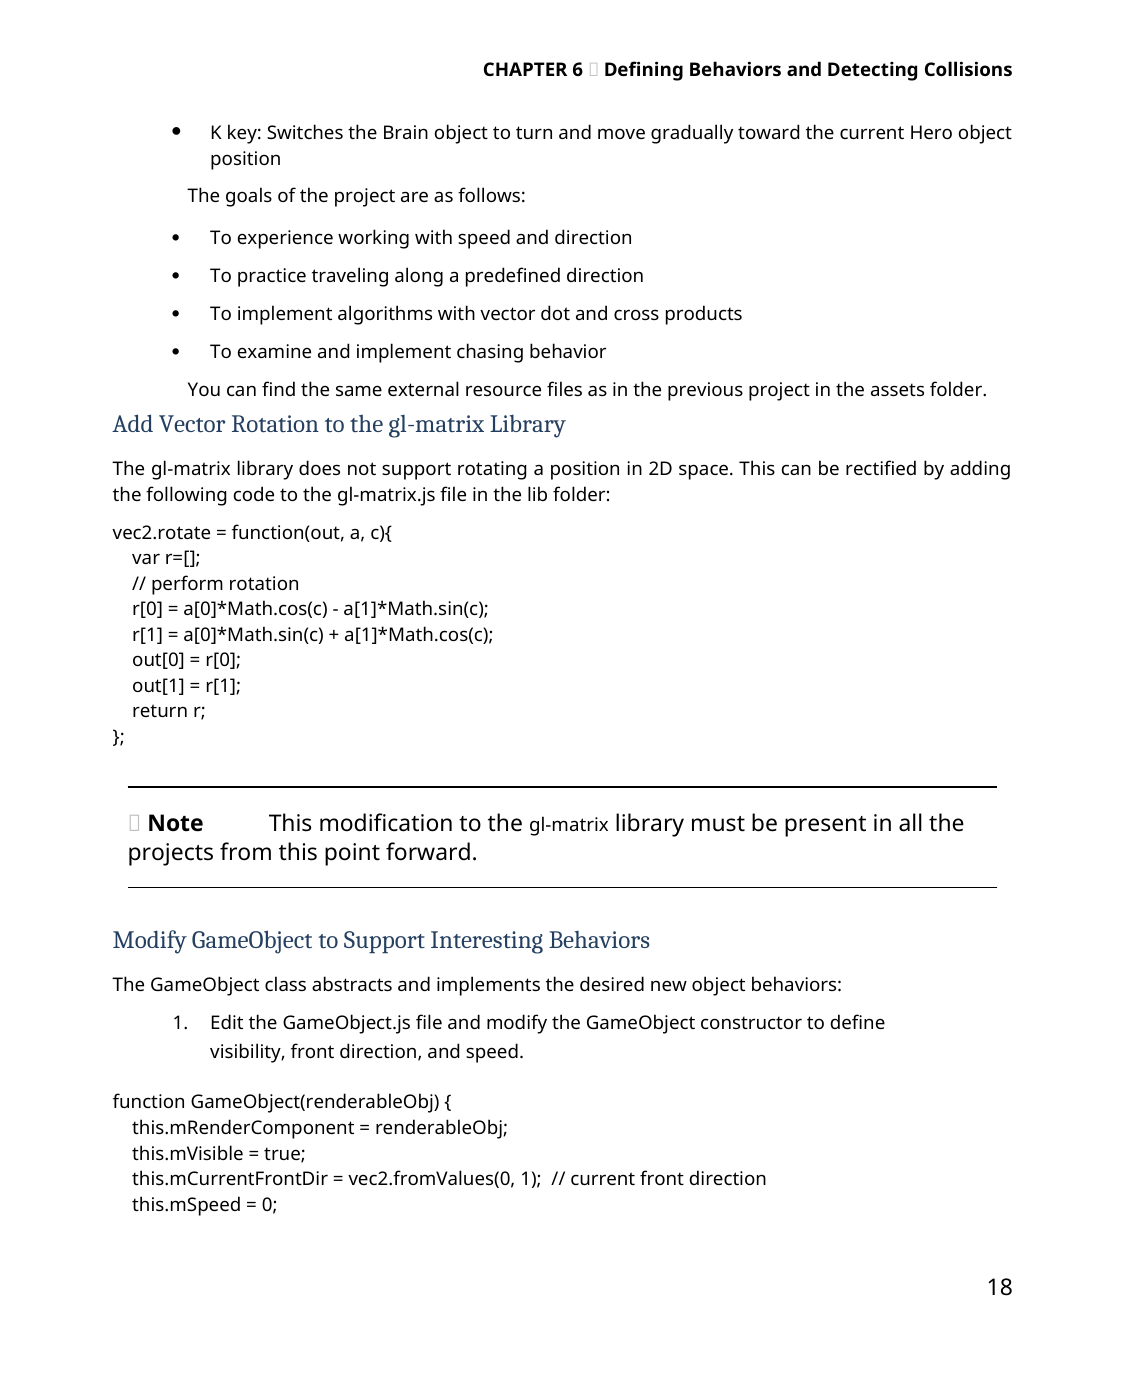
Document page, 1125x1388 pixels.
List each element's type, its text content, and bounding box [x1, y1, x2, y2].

text To experience working with speed and direction [172, 224, 1012, 250]
text this.mCurrentFrontDir = vec2.fromValues(0, 1); // current front direction [112, 1165, 1012, 1191]
text }; [112, 723, 1012, 749]
text this.mSpeed = 0; [112, 1191, 1012, 1216]
text var r=[]; [112, 545, 1012, 570]
text The goals of the project are as follows: [112, 183, 1012, 208]
text return r; [112, 698, 1012, 723]
list Edit the GameObject.js file and modify the GameObject constructor to define visibility, front direction, and speed. [172, 1009, 892, 1064]
subtitle Add Vector Rotation to the gl-matrix Library [112, 410, 1012, 439]
text To examine and implement chasing behavior [172, 339, 1012, 364]
text out[1] = r[1]; [112, 672, 1012, 698]
text The gl-matrix library does not support rotating a position in 2D space. This can be rectified by adding the following code to the gl-matrix.js file in the lib folder: [112, 456, 1012, 507]
text r[1] = a[0]*Math.sin(c) + a[1]*Math.cos(c); [112, 621, 1012, 647]
text  Note This modification to the gl-matrix library must be present in all the projects from this point forward. [127, 787, 997, 888]
text To practice traveling along a predefined direction [172, 263, 1012, 288]
text this.mRenderComponent = renderableObj; [112, 1114, 1012, 1140]
text You can find the same external resource files as in the previous project in the assets folder. [112, 377, 1012, 402]
text To implement algorithms with vector dot and cross products [172, 301, 1012, 326]
text r[0] = a[0]*Math.cos(c) - a[1]*Math.sin(c); [112, 596, 1012, 621]
text The GameObject class abstracts and implements the desired new object behaviors: [112, 971, 1012, 997]
text K key: Switches the Brain object to turn and move gradually toward the current Hero object position [172, 119, 1012, 170]
text // perform rotation [112, 570, 1012, 596]
text function GameObject(renderableObj) { [112, 1089, 1012, 1114]
subtitle Modify GameObject to Support Interesting Behaviors [112, 926, 1012, 955]
text out[0] = r[0]; [112, 647, 1012, 672]
text this.mVisible = true; [112, 1140, 1012, 1165]
text vec2.rotate = function(out, a, c){ [112, 519, 1012, 545]
